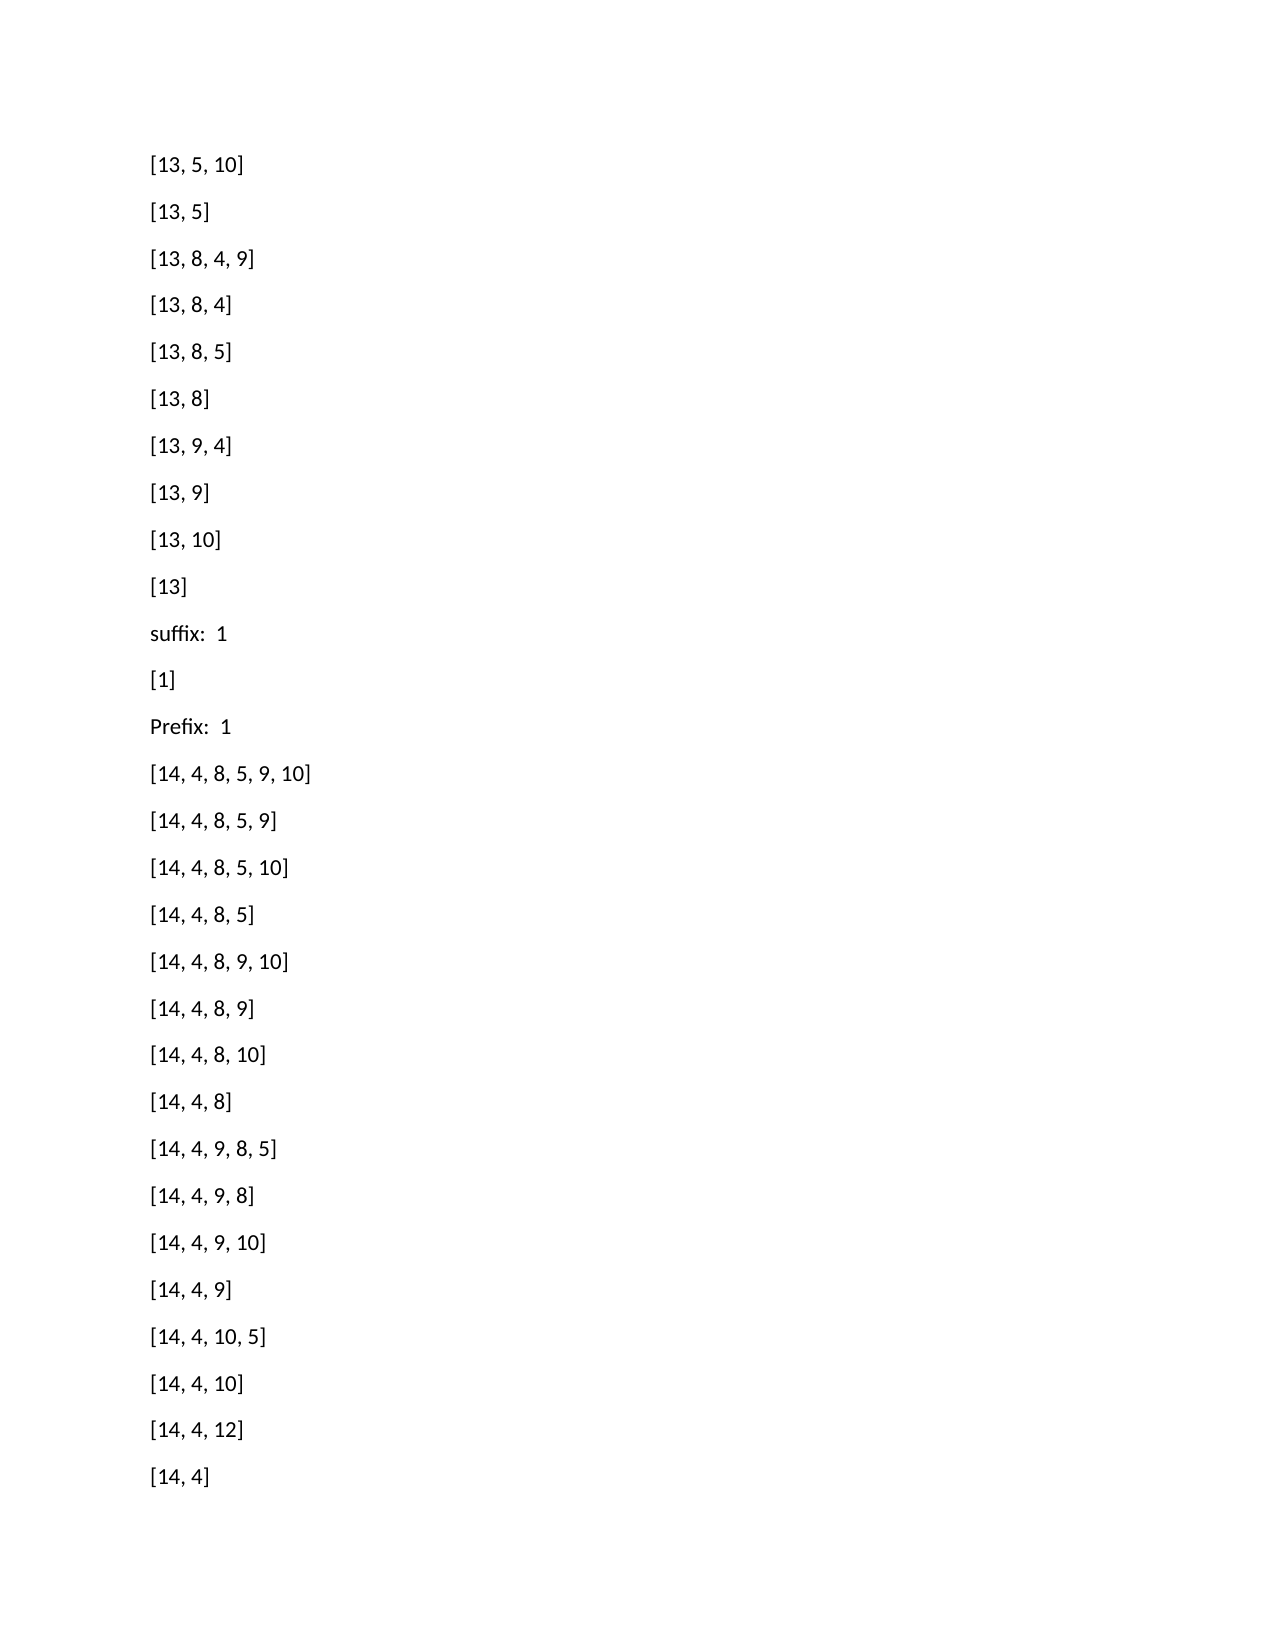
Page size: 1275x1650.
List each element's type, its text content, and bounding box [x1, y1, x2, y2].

text [13, 5, 10] [150, 150, 1125, 178]
text [14, 4, 9, 8, 5] [150, 1134, 1125, 1162]
text [13, 8, 4] [150, 291, 1125, 319]
text [14, 4, 8, 9] [150, 994, 1125, 1022]
text [1] [150, 666, 1125, 694]
text [14, 4, 10] [150, 1369, 1125, 1397]
text [14, 4, 10, 5] [150, 1322, 1125, 1350]
text [14, 4, 12] [150, 1416, 1125, 1444]
text [13, 10] [150, 525, 1125, 553]
text [14, 4, 8] [150, 1087, 1125, 1116]
text suffix: 1 [150, 619, 1125, 647]
text [14, 4, 9] [150, 1275, 1125, 1303]
text [13, 8, 4, 9] [150, 244, 1125, 272]
text [14, 4, 8, 5, 9, 10] [150, 759, 1125, 787]
text [14, 4, 8, 5, 9] [150, 806, 1125, 834]
text Prefix: 1 [150, 712, 1125, 741]
text [14, 4, 8, 9, 10] [150, 947, 1125, 975]
text [14, 4] [150, 1462, 1125, 1491]
text [14, 4, 8, 5, 10] [150, 853, 1125, 881]
text [13, 5] [150, 197, 1125, 225]
text [14, 4, 8, 5] [150, 900, 1125, 928]
text [14, 4, 9, 8] [150, 1181, 1125, 1209]
text [14, 4, 9, 10] [150, 1228, 1125, 1256]
text [13] [150, 572, 1125, 600]
text [13, 9, 4] [150, 431, 1125, 459]
text [13, 8, 5] [150, 337, 1125, 366]
text [13, 8] [150, 384, 1125, 412]
text [13, 9] [150, 478, 1125, 506]
text [14, 4, 8, 10] [150, 1041, 1125, 1069]
